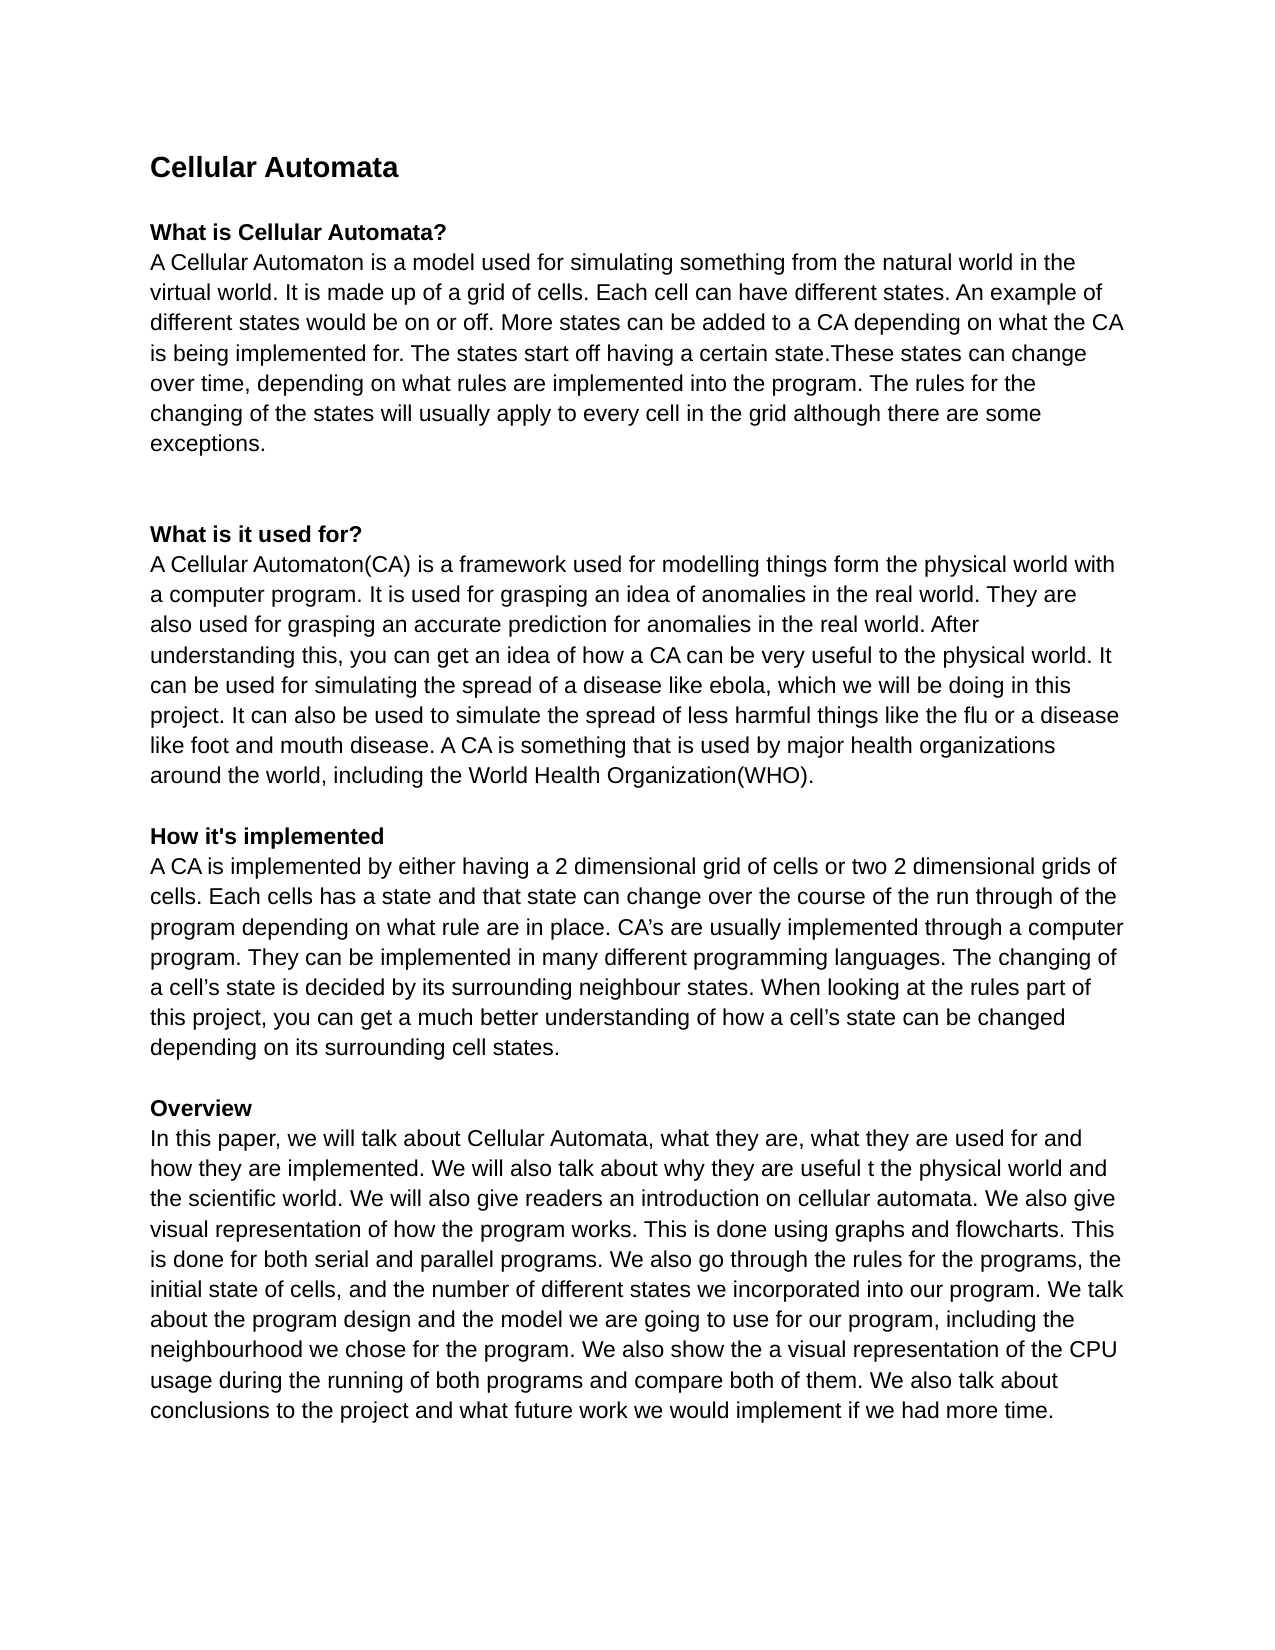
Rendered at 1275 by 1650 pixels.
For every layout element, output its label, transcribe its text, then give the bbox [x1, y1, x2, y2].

text Cellular Automata [150, 150, 1125, 183]
text Overview [150, 1095, 1125, 1121]
text What is it used for? [150, 521, 1125, 547]
text What is Cellular Automata? [150, 219, 1125, 245]
text A CA is implemented by either having a 2 dimensional grid of cells or two 2 dimensional grids of cells. Each cells has a state and that state can change over the course of the run through of the program depending on what rule are in place. CA’s are usually implemented through a computer program. They can be implemented in many different programming languages. The changing of a cell’s state is decided by its surrounding neighbour states. When looking at the rules part of this project, you can get a much better understanding of how a cell’s state can be changed depending on its surrounding cell states. [150, 853, 1125, 1061]
text How it's implemented [150, 823, 1125, 849]
text In this paper, we will talk about Cellular Automata, what they are, what they are used for and how they are implemented. We will also talk about why they are useful t the physical world and the scientific world. We will also give readers an introduction on cellular automata. We also give visual representation of how the program works. This is done using graphs and flowcharts. This is done for both serial and parallel programs. We also go through the rules for the programs, the initial state of cells, and the number of different states we incorporated into our program. We talk about the program design and the model we are going to use for our program, including the neighbourhood we chose for the program. We also show the a visual representation of the CPU usage during the running of both programs and compare both of them. We also talk about conclusions to the project and what future work we would implement if we had more time. [150, 1125, 1125, 1423]
text A Cellular Automaton(CA) is a framework used for modelling things form the physical world with a computer program. It is used for grasping an idea of anomalies in the real world. They are also used for grasping an accurate prediction for anomalies in the real world. After understanding this, you can get an idea of how a CA can be very useful to the physical world. It can be used for simulating the spread of a disease like ebola, which we will be doing in this project. It can also be used to simulate the spread of less harmful things like the flu or a disease like foot and mouth disease. A CA is something that is used by major health organizations around the world, including the World Health Organization(WHO). [150, 551, 1125, 789]
text A Cellular Automaton is a model used for simulating something from the natural world in the virtual world. It is made up of a grid of cells. Each cell can have different states. An example of different states would be on or off. More states can be added to a CA depending on what the CA is being implemented for. The states start off having a certain state.These states can change over time, depending on what rules are implemented into the program. The rules for the changing of the states will usually apply to every cell in the grid although there are some exceptions. [150, 249, 1125, 457]
